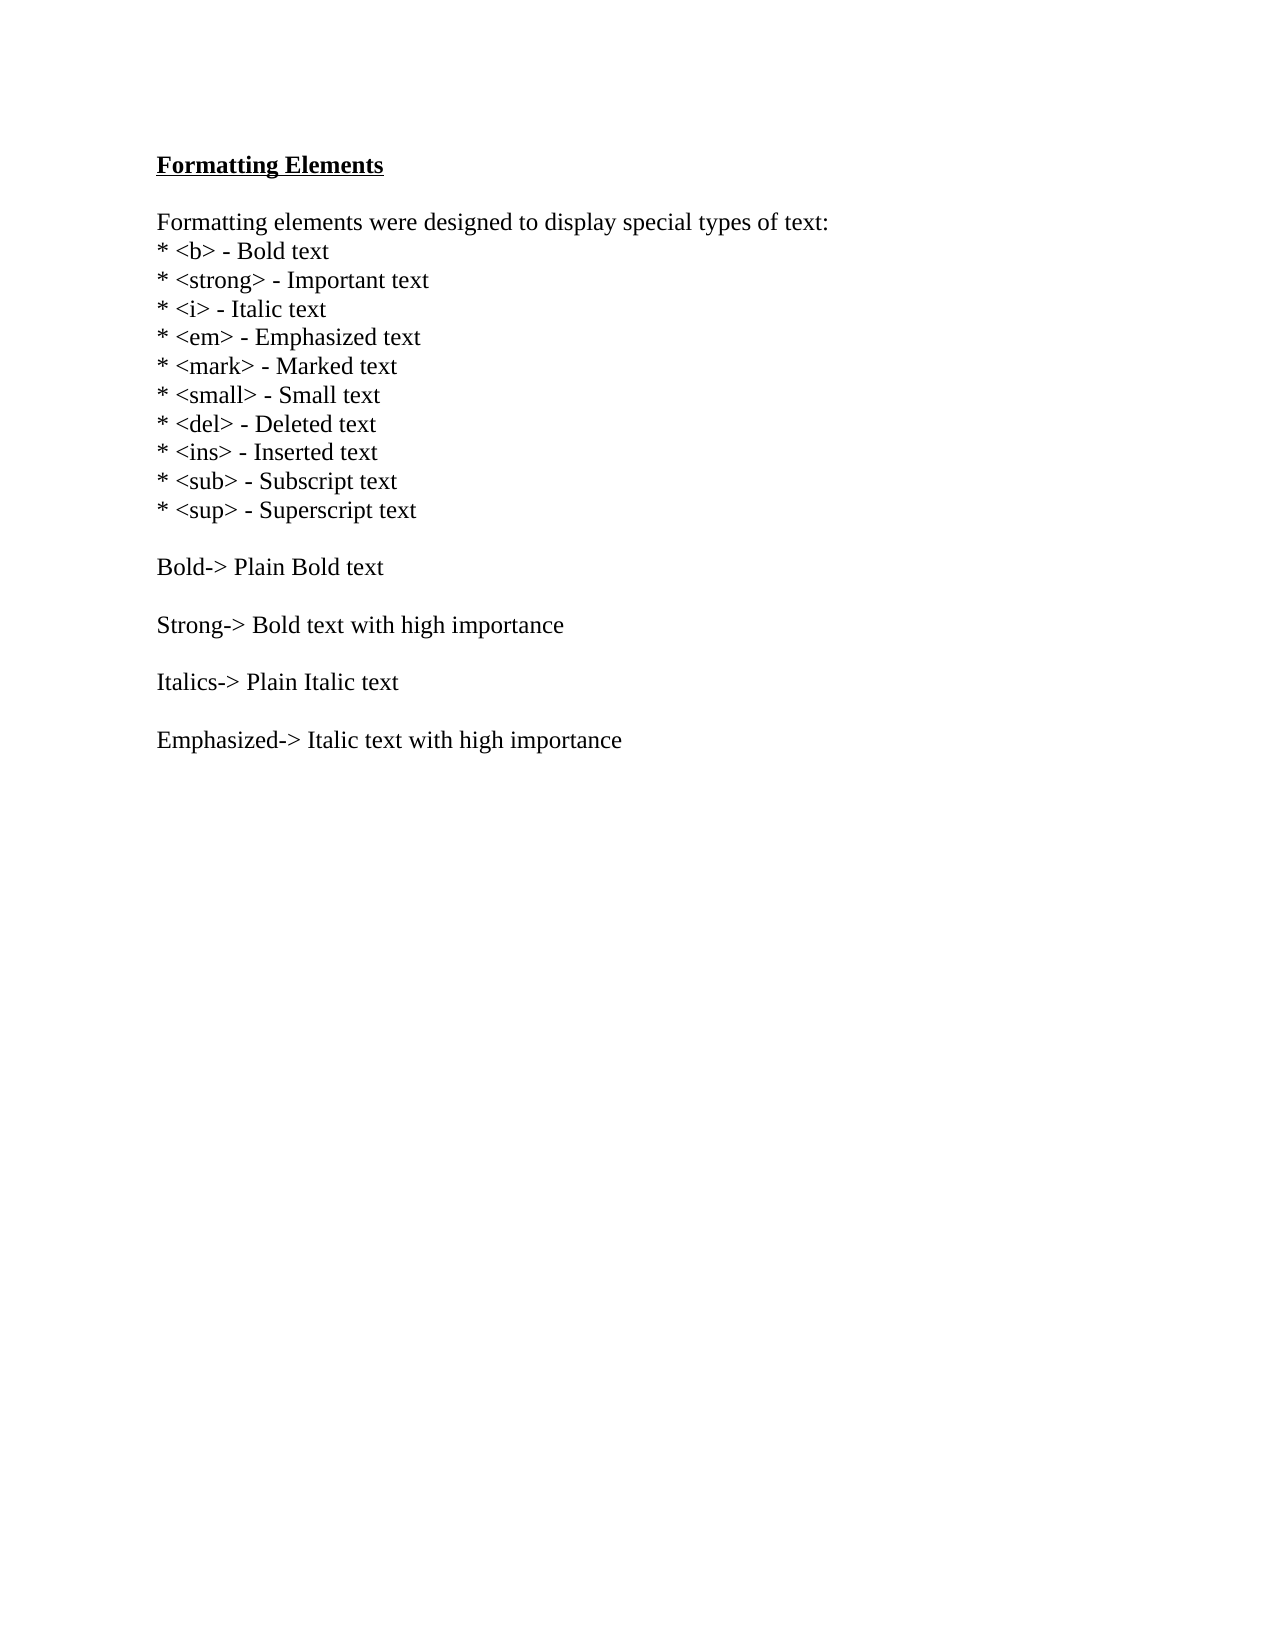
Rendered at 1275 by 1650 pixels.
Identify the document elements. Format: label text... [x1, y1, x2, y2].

text Emphasized-> Italic text with high importance [156, 725, 1118, 754]
text * <sub> - Subscript text [156, 466, 1118, 495]
text * <small> - Small text [156, 380, 1118, 409]
text * <strong> - Important text [156, 265, 1118, 294]
text Formatting Elements [156, 150, 1118, 179]
text * <del> - Deleted text [156, 409, 1118, 437]
text Italics-> Plain Italic text [156, 667, 1118, 696]
text Formatting elements were designed to display special types of text: [156, 207, 1118, 236]
text * <sup> - Superscript text [156, 495, 1118, 524]
text Strong-> Bold text with high importance [156, 610, 1118, 639]
text Bold-> Plain Bold text [156, 552, 1118, 581]
text * <em> - Emphasized text [156, 322, 1118, 351]
text * <i> - Italic text [156, 294, 1118, 322]
text * <mark> - Marked text [156, 351, 1118, 380]
text * <ins> - Inserted text [156, 437, 1118, 466]
text * <b> - Bold text [156, 236, 1118, 265]
